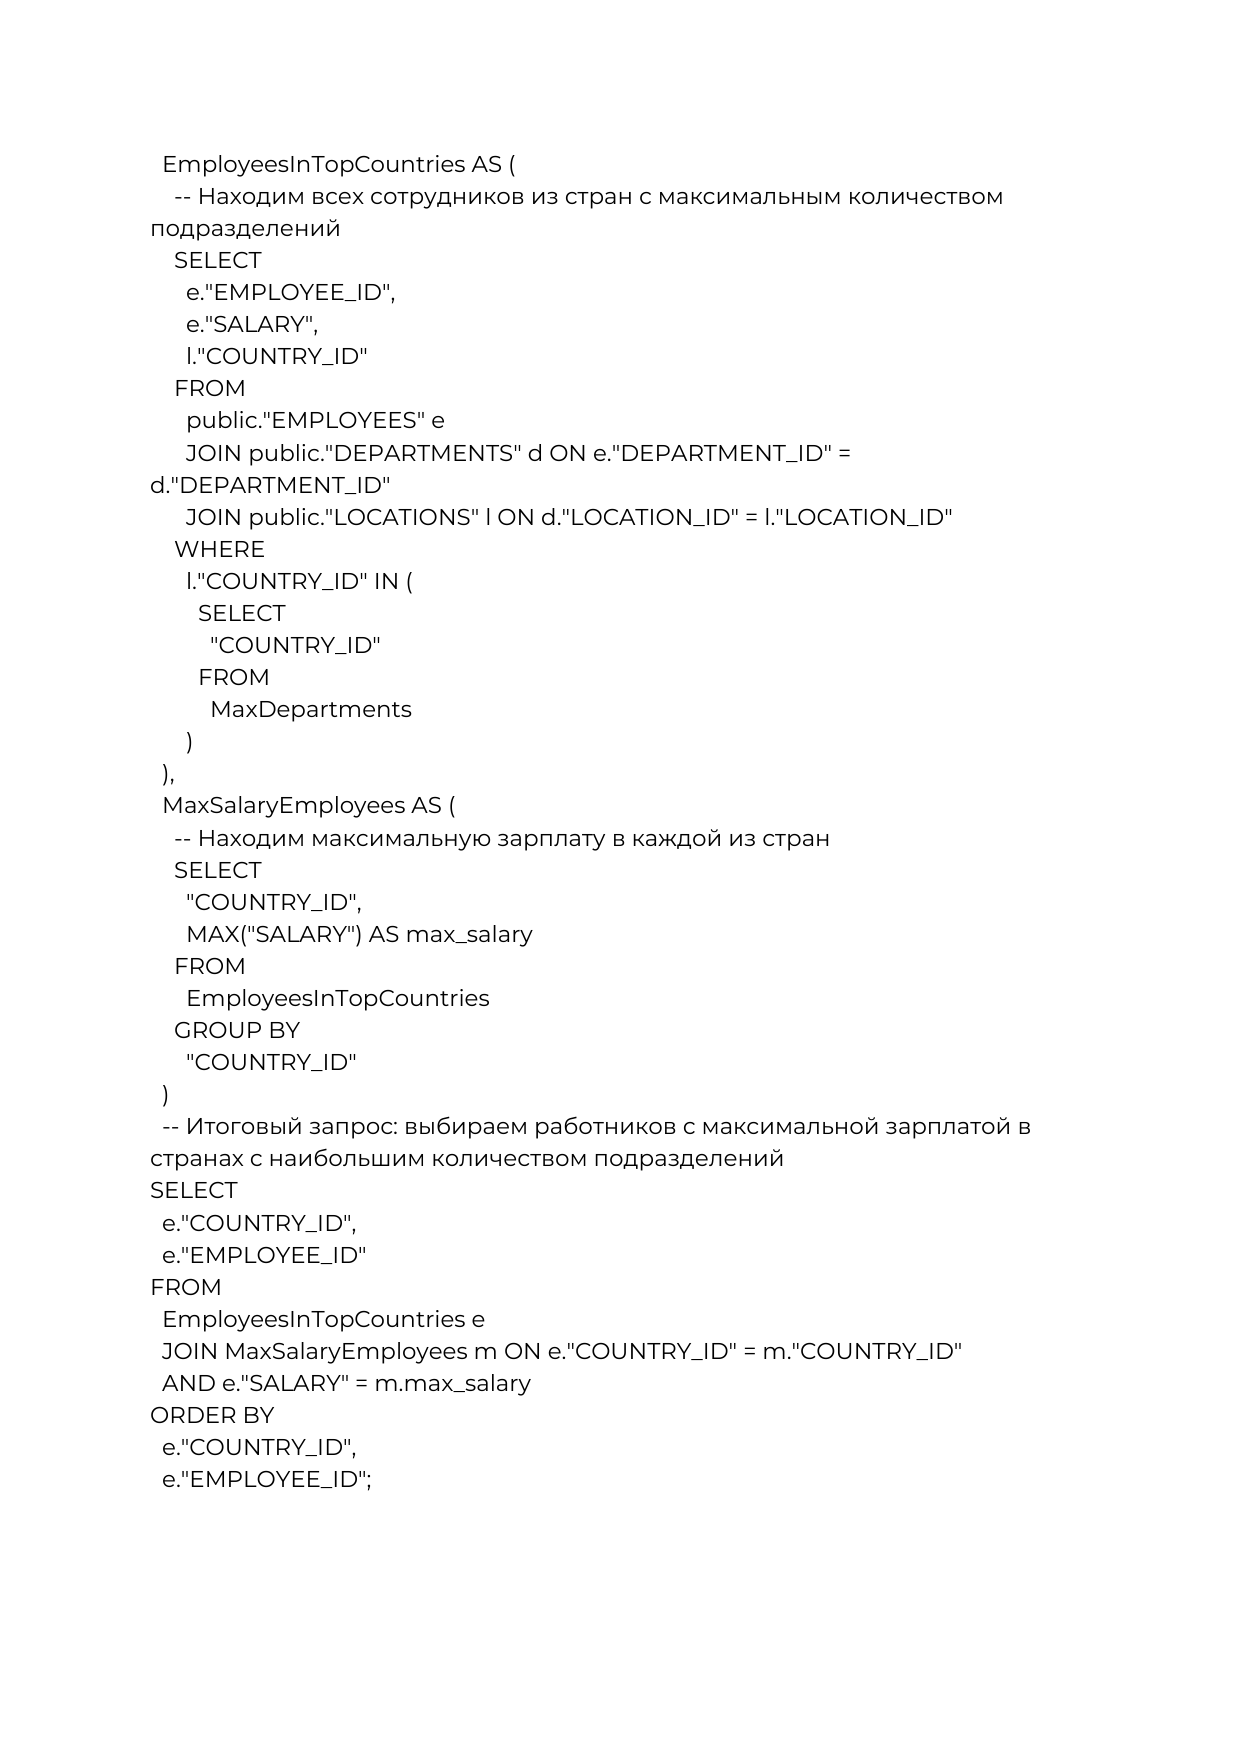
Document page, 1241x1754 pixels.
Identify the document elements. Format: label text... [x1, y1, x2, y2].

text EmployeesInTopCountries AS ( [150, 150, 1090, 178]
text SELECT [150, 856, 1090, 884]
text e."EMPLOYEE_ID"; [150, 1465, 1090, 1493]
text EmployeesInTopCountries e [150, 1305, 1090, 1333]
text FROM [150, 663, 1090, 691]
text ), [150, 759, 1090, 787]
text "COUNTRY_ID" [150, 631, 1090, 659]
text SELECT [150, 246, 1090, 274]
text e."COUNTRY_ID", [150, 1433, 1090, 1461]
text MAX("SALARY") AS max_salary [150, 920, 1090, 948]
text -- Итоговый запрос: выбираем работников с максимальной зарплатой в странах с наибольшим количеством подразделений [150, 1112, 1090, 1172]
text l."COUNTRY_ID" IN ( [150, 567, 1090, 595]
text WHERE [150, 535, 1090, 563]
text FROM [150, 374, 1090, 402]
text MaxDepartments [150, 695, 1090, 723]
text GROUP BY [150, 1016, 1090, 1044]
text e."COUNTRY_ID", [150, 1209, 1090, 1237]
text JOIN MaxSalaryEmployees m ON e."COUNTRY_ID" = m."COUNTRY_ID" [150, 1337, 1090, 1365]
text ) [150, 1080, 1090, 1108]
text "COUNTRY_ID" [150, 1048, 1090, 1076]
text FROM [150, 1273, 1090, 1301]
text e."EMPLOYEE_ID" [150, 1241, 1090, 1269]
text JOIN public."DEPARTMENTS" d ON e."DEPARTMENT_ID" = d."DEPARTMENT_ID" [150, 439, 1090, 499]
text e."SALARY", [150, 310, 1090, 338]
text -- Находим всех сотрудников из стран с максимальным количеством подразделений [150, 182, 1090, 242]
text SELECT [150, 1177, 1090, 1204]
text MaxSalaryEmployees AS ( [150, 792, 1090, 819]
text l."COUNTRY_ID" [150, 342, 1090, 370]
text "COUNTRY_ID", [150, 888, 1090, 916]
text -- Находим максимальную зарплату в каждой из стран [150, 824, 1090, 852]
text e."EMPLOYEE_ID", [150, 278, 1090, 306]
text EmployeesInTopCountries [150, 984, 1090, 1012]
text AND e."SALARY" = m.max_salary [150, 1369, 1090, 1397]
text public."EMPLOYEES" e [150, 407, 1090, 434]
text ORDER BY [150, 1401, 1090, 1429]
text SELECT [150, 599, 1090, 627]
text JOIN public."LOCATIONS" l ON d."LOCATION_ID" = l."LOCATION_ID" [150, 503, 1090, 531]
text FROM [150, 952, 1090, 980]
text ) [150, 727, 1090, 755]
